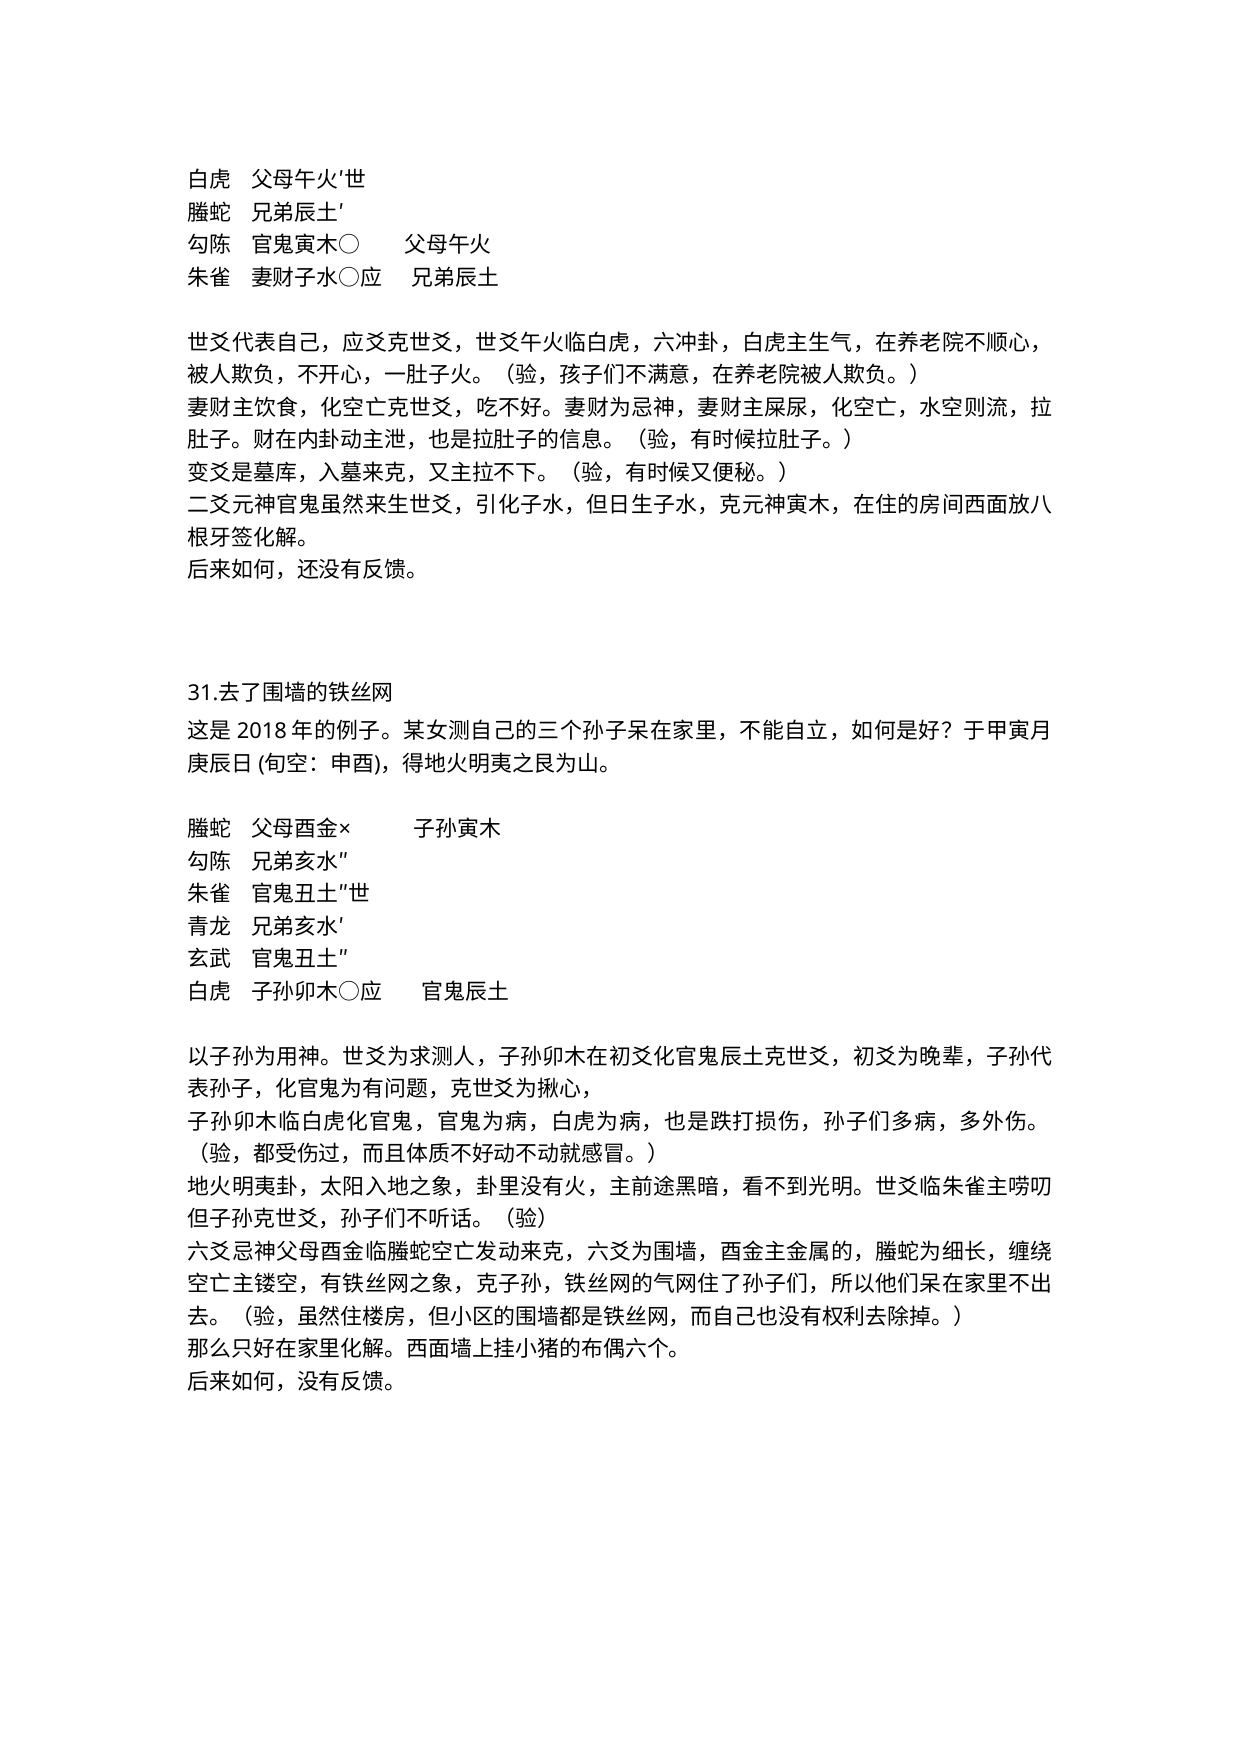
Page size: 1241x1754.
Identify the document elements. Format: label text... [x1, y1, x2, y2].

title 31.去了围墙的铁丝网 [187, 674, 1053, 707]
text 玄武 官鬼丑土″ [187, 941, 1053, 973]
text 螣蛇 兄弟辰土′ [187, 194, 1053, 227]
text 青龙 兄弟亥水′ [187, 908, 1053, 941]
text 勾陈 官鬼寅木○ 父母午火 [187, 227, 1053, 259]
text 后来如何，还没有反馈。 [187, 552, 1053, 584]
text 朱雀 官鬼丑土″世 [187, 876, 1053, 908]
text 以子孙为用神。世爻为求测人，子孙卯木在初爻化官鬼辰土克世爻，初爻为晚辈，子孙代表孙子，化官鬼为有问题，克世爻为揪心， [187, 1038, 1053, 1103]
text 变爻是墓库，入墓来克，又主拉不下。（验，有时候又便秘。） [187, 454, 1053, 487]
text 这是2018年的例子。某女测自己的三个孙子呆在家里，不能自立，如何是好？于甲寅月庚辰日 (旬空：申酉)，得地火明夷之艮为山。 [187, 713, 1053, 778]
text 白虎 父母午火′世 [187, 162, 1053, 194]
text 地火明夷卦，太阳入地之象，卦里没有火，主前途黑暗，看不到光明。世爻临朱雀主唠叨，但子孙克世爻，孙子们不听话。（验） [187, 1168, 1053, 1233]
text 朱雀 妻财子水○应 兄弟辰土 [187, 259, 1053, 292]
text 白虎 子孙卯木○应 官鬼辰土 [187, 973, 1053, 1006]
text 那么只好在家里化解。西面墙上挂小猪的布偶六个。 [187, 1331, 1053, 1363]
text 六爻忌神父母酉金临螣蛇空亡发动来克，六爻为围墙，酉金主金属的，螣蛇为细长，缠绕，空亡主镂空，有铁丝网之象，克子孙，铁丝网的气网住了孙子们，所以他们呆在家里不出去。（验，虽然住楼房，但小区的围墙都是铁丝网，而自己也没有权利去除掉。） [187, 1233, 1053, 1331]
text 子孙卯木临白虎化官鬼，官鬼为病，白虎为病，也是跌打损伤，孙子们多病，多外伤。（验，都受伤过，而且体质不好动不动就感冒。） [187, 1103, 1053, 1168]
text 螣蛇 父母酉金× 子孙寅木 [187, 811, 1053, 843]
text 妻财主饮食，化空亡克世爻，吃不好。妻财为忌神，妻财主屎尿，化空亡，水空则流，拉肚子。财在内卦动主泄，也是拉肚子的信息。（验，有时候拉肚子。） [187, 389, 1053, 454]
text 后来如何，没有反馈。 [187, 1363, 1053, 1396]
text 勾陈 兄弟亥水″ [187, 843, 1053, 876]
text 世爻代表自己，应爻克世爻，世爻午火临白虎，六冲卦，白虎主生气，在养老院不顺心，被人欺负，不开心，一肚子火。（验，孩子们不满意，在养老院被人欺负。） [187, 324, 1053, 389]
text 二爻元神官鬼虽然来生世爻，引化子水，但日生子水，克元神寅木，在住的房间西面放八根牙签化解。 [187, 487, 1053, 552]
